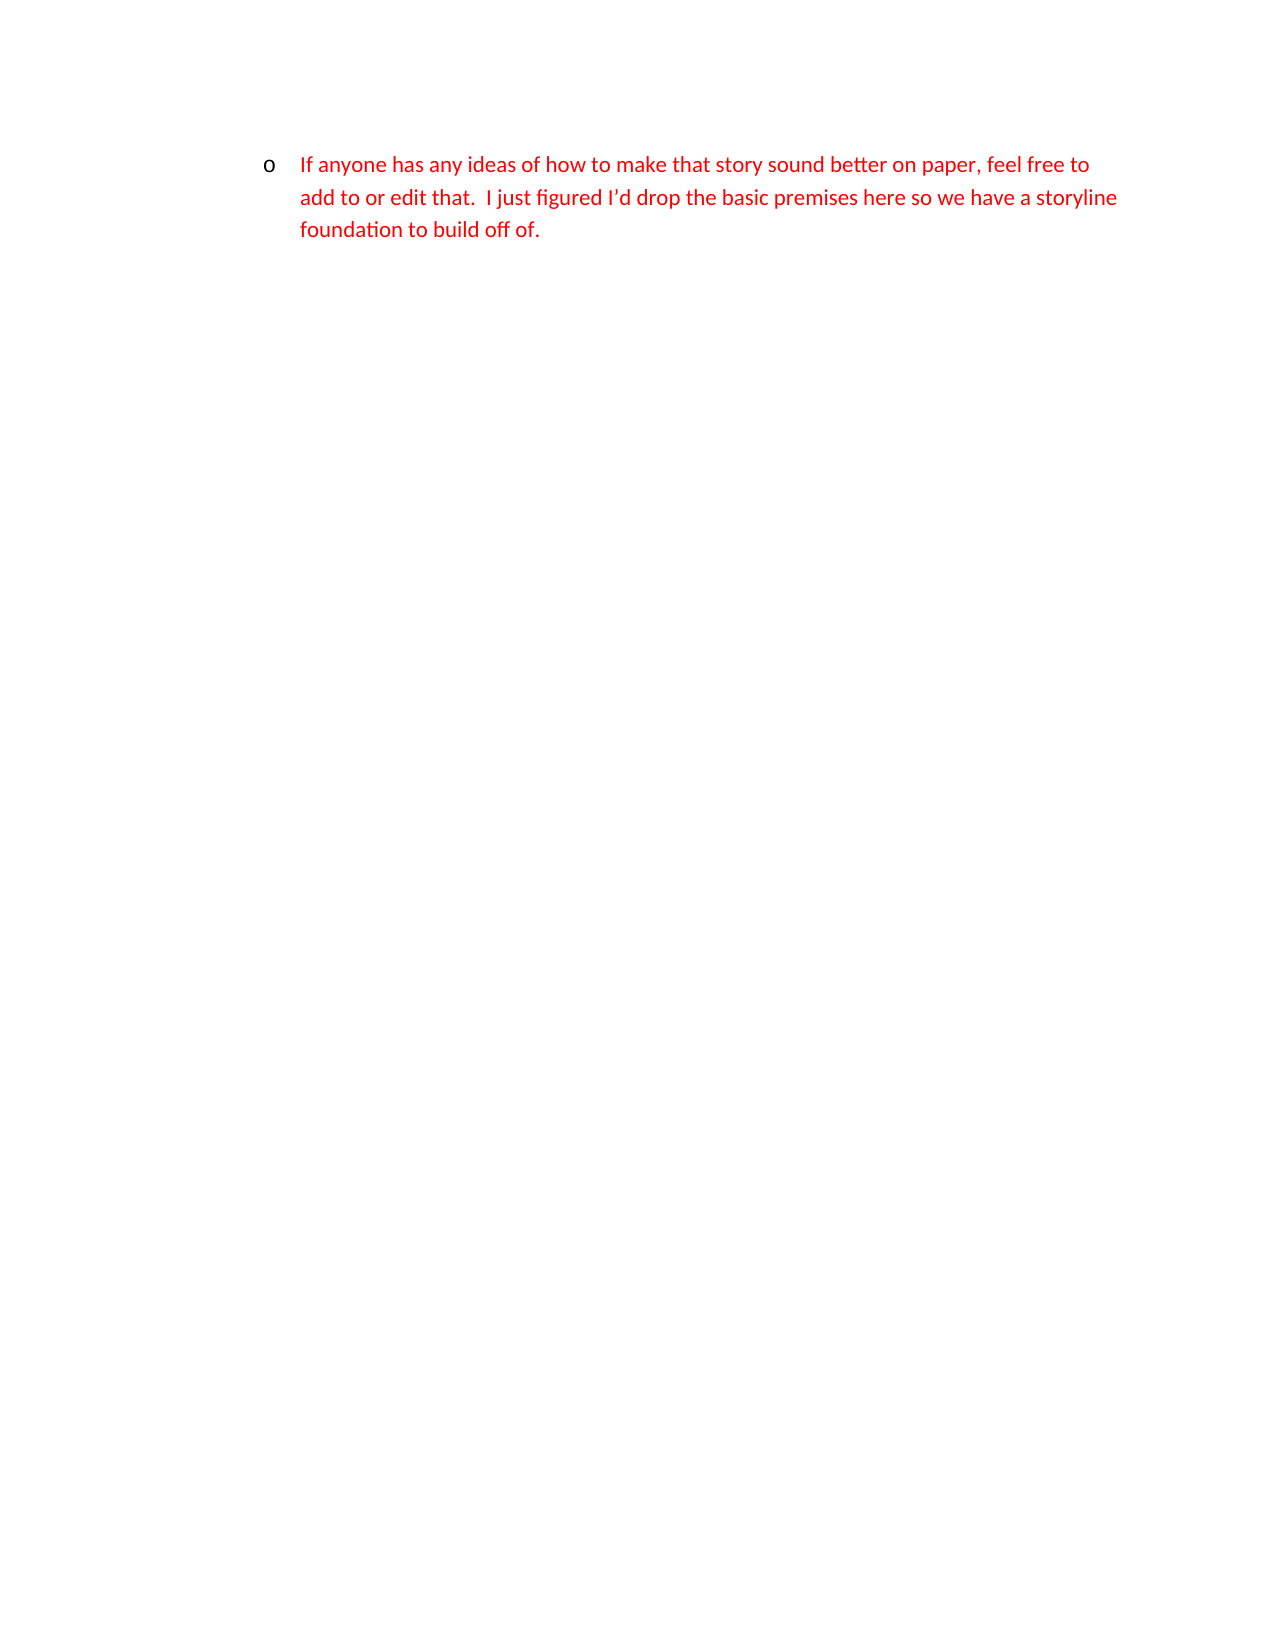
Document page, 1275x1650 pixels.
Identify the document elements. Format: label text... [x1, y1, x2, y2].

list If anyone has any ideas of how to make that story sound better on paper, feel free to add to or edit that. I just figured I’d drop the basic premises here so we have a storyline foundation to build off of. [262, 150, 1125, 243]
